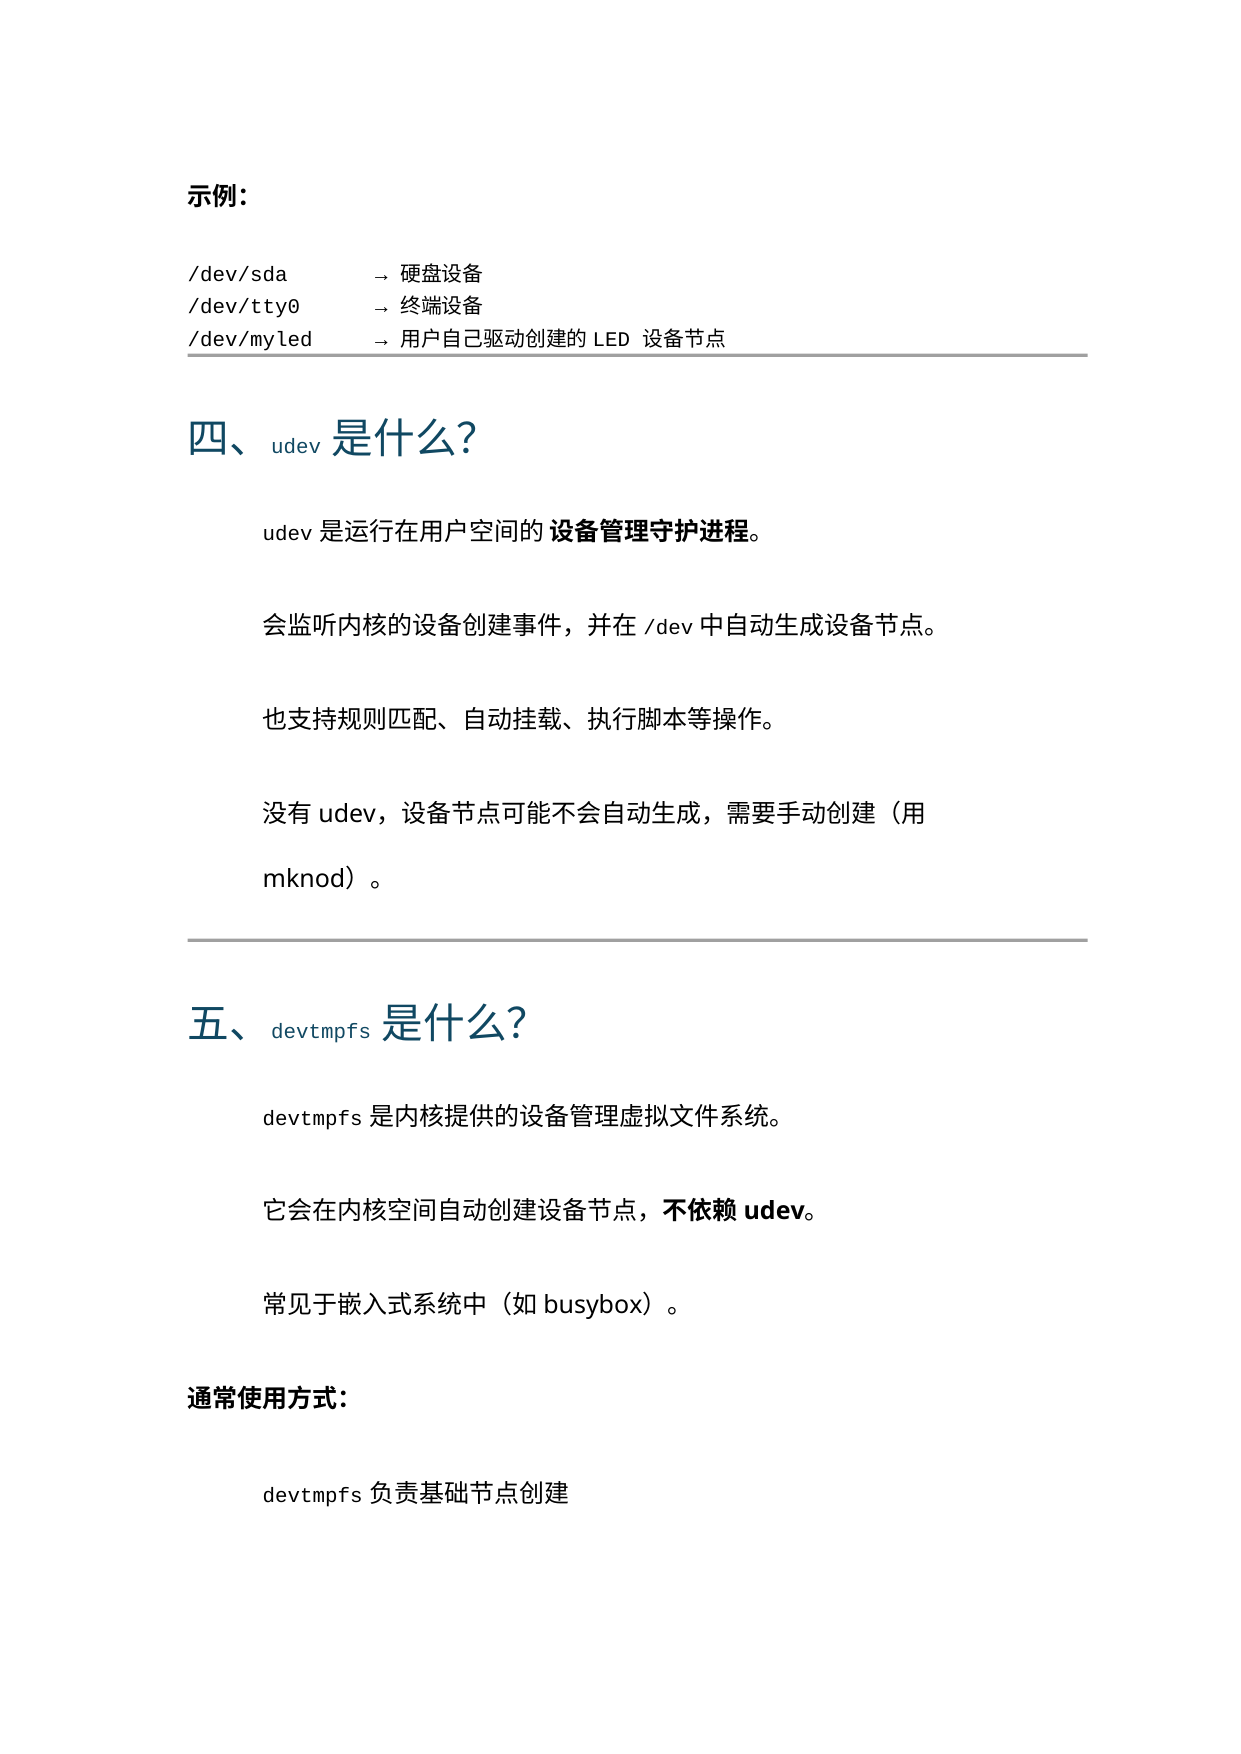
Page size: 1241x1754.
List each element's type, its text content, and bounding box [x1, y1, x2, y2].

text 也支持规则匹配、自动挂载、执行脚本等操作。 [262, 685, 1053, 750]
text 通常使用方式： [187, 1364, 1053, 1429]
text 常见于嵌入式系统中（如 busybox）。 [262, 1270, 1053, 1335]
text udev 是运行在用户空间的 设备管理守护进程。 [262, 497, 1053, 562]
text devtmpfs 负责基础节点创建 [262, 1459, 1053, 1524]
text /dev/myled → 用户自己驱动创建的 LED 设备节点 [187, 321, 1053, 353]
text 它会在内核空间自动创建设备节点，不依赖 udev。 [262, 1176, 1053, 1241]
text /dev/sda → 硬盘设备 [187, 256, 1053, 289]
text /dev/tty0 → 终端设备 [187, 289, 1053, 321]
subtitle 五、devtmpfs 是什么？ [187, 988, 1053, 1053]
text 会监听内核的设备创建事件，并在 /dev 中自动生成设备节点。 [262, 591, 1053, 656]
text 示例： [187, 162, 1053, 227]
text devtmpfs 是内核提供的设备管理虚拟文件系统。 [262, 1082, 1053, 1147]
subtitle 四、udev 是什么？ [187, 403, 1053, 468]
text 没有 udev，设备节点可能不会自动生成，需要手动创建（用 mknod）。 [262, 779, 978, 909]
